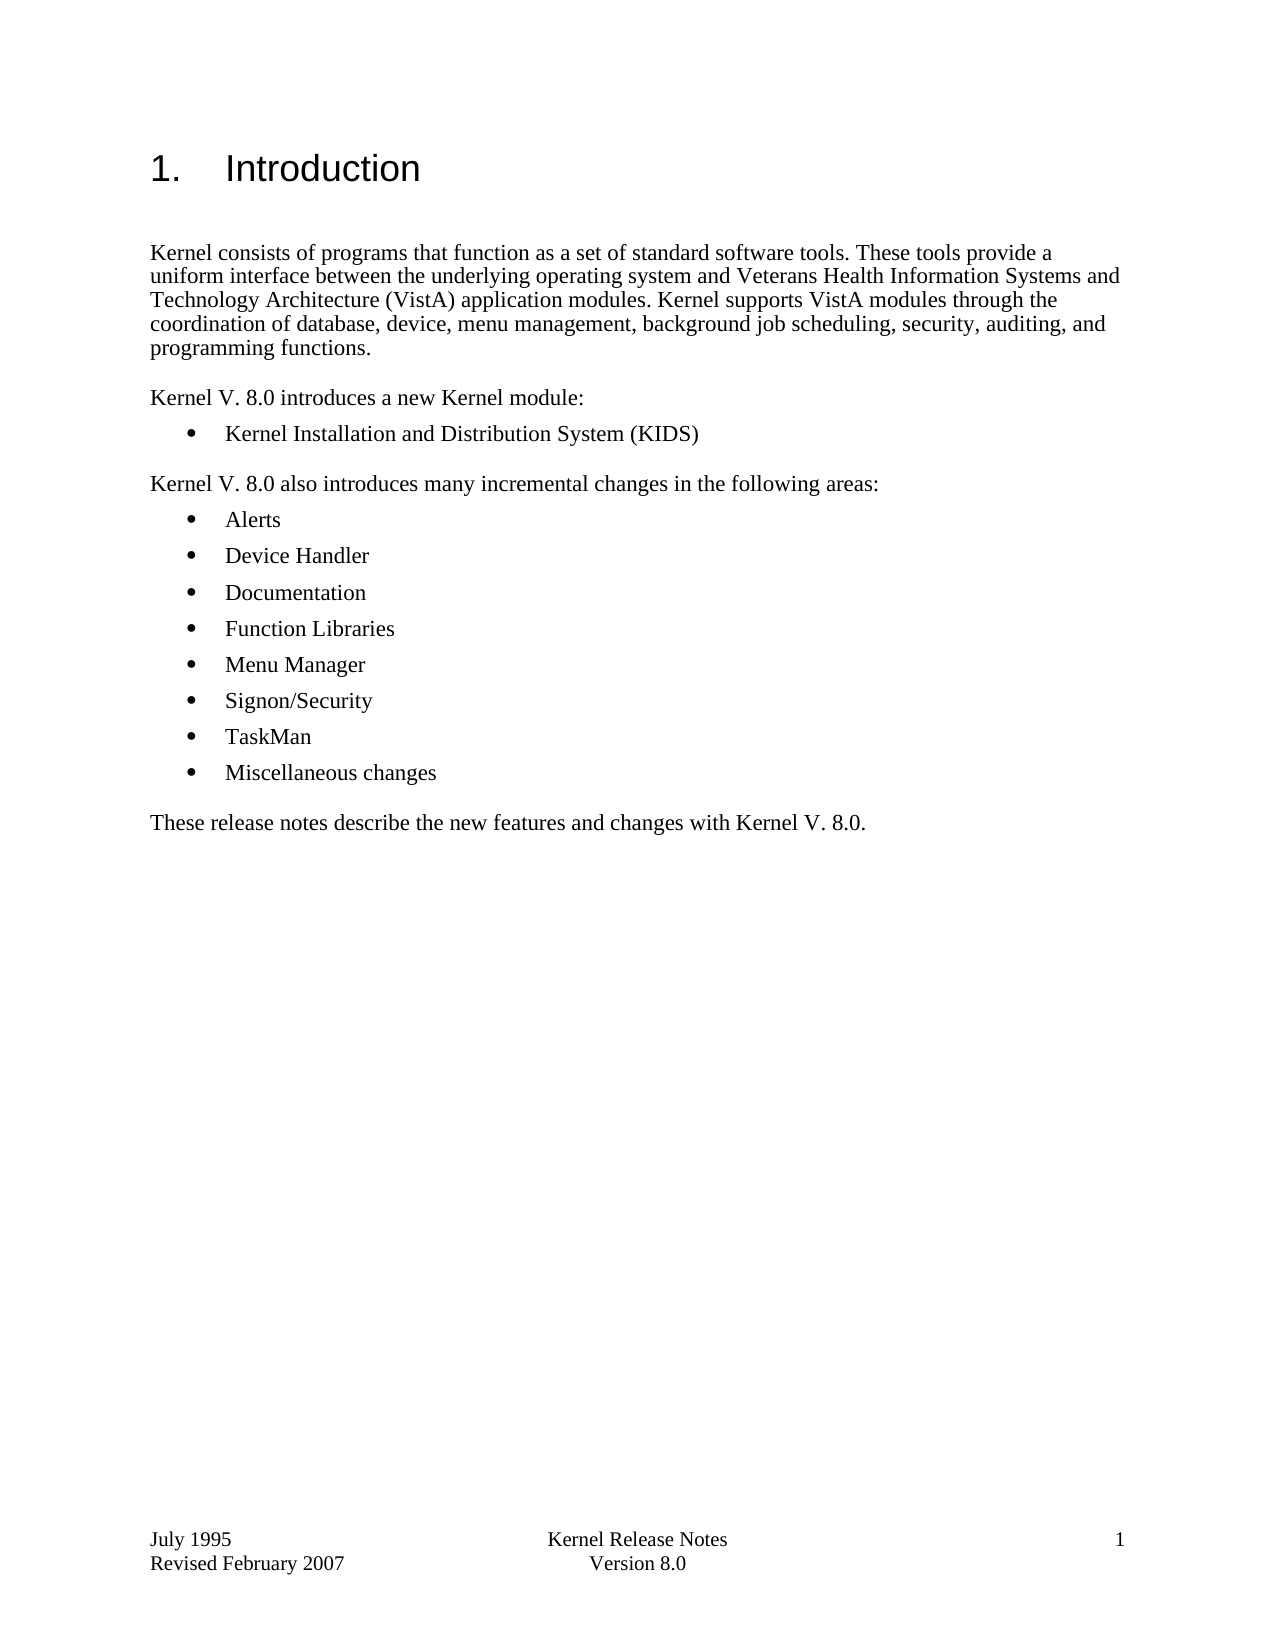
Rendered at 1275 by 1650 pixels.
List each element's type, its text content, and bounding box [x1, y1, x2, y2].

text Kernel V. 8.0 introduces a new Kernel module: [150, 386, 1125, 410]
list Menu Manager [187, 653, 1125, 677]
text Kernel V. 8.0 also introduces many incremental changes in the following areas: [150, 473, 1125, 496]
list TaskMan [187, 726, 1125, 749]
list Miscellaneous changes [187, 762, 1125, 785]
list Device Handler [187, 545, 1125, 568]
list Kernel Installation and Distribution System () [187, 423, 1125, 446]
list Alerts [187, 509, 1125, 532]
list Documentation [187, 581, 1125, 605]
subtitle Introduction [150, 150, 1125, 189]
text Kernel consists of programs that function as a set of standard software tools. These tools provide a uniform interface between the underlying operating system and Veterans Health Information Systems and Technology Architecture () application modules. Kernel supports modules through the coordination of database, device, menu management, background job scheduling, security, auditing, and programming functions. [150, 241, 1125, 360]
text These release notes describe the new features and changes with Kernel V. 8.0. [150, 812, 1125, 835]
list Signon/Security [187, 689, 1125, 713]
list Function Libraries [187, 617, 1125, 641]
